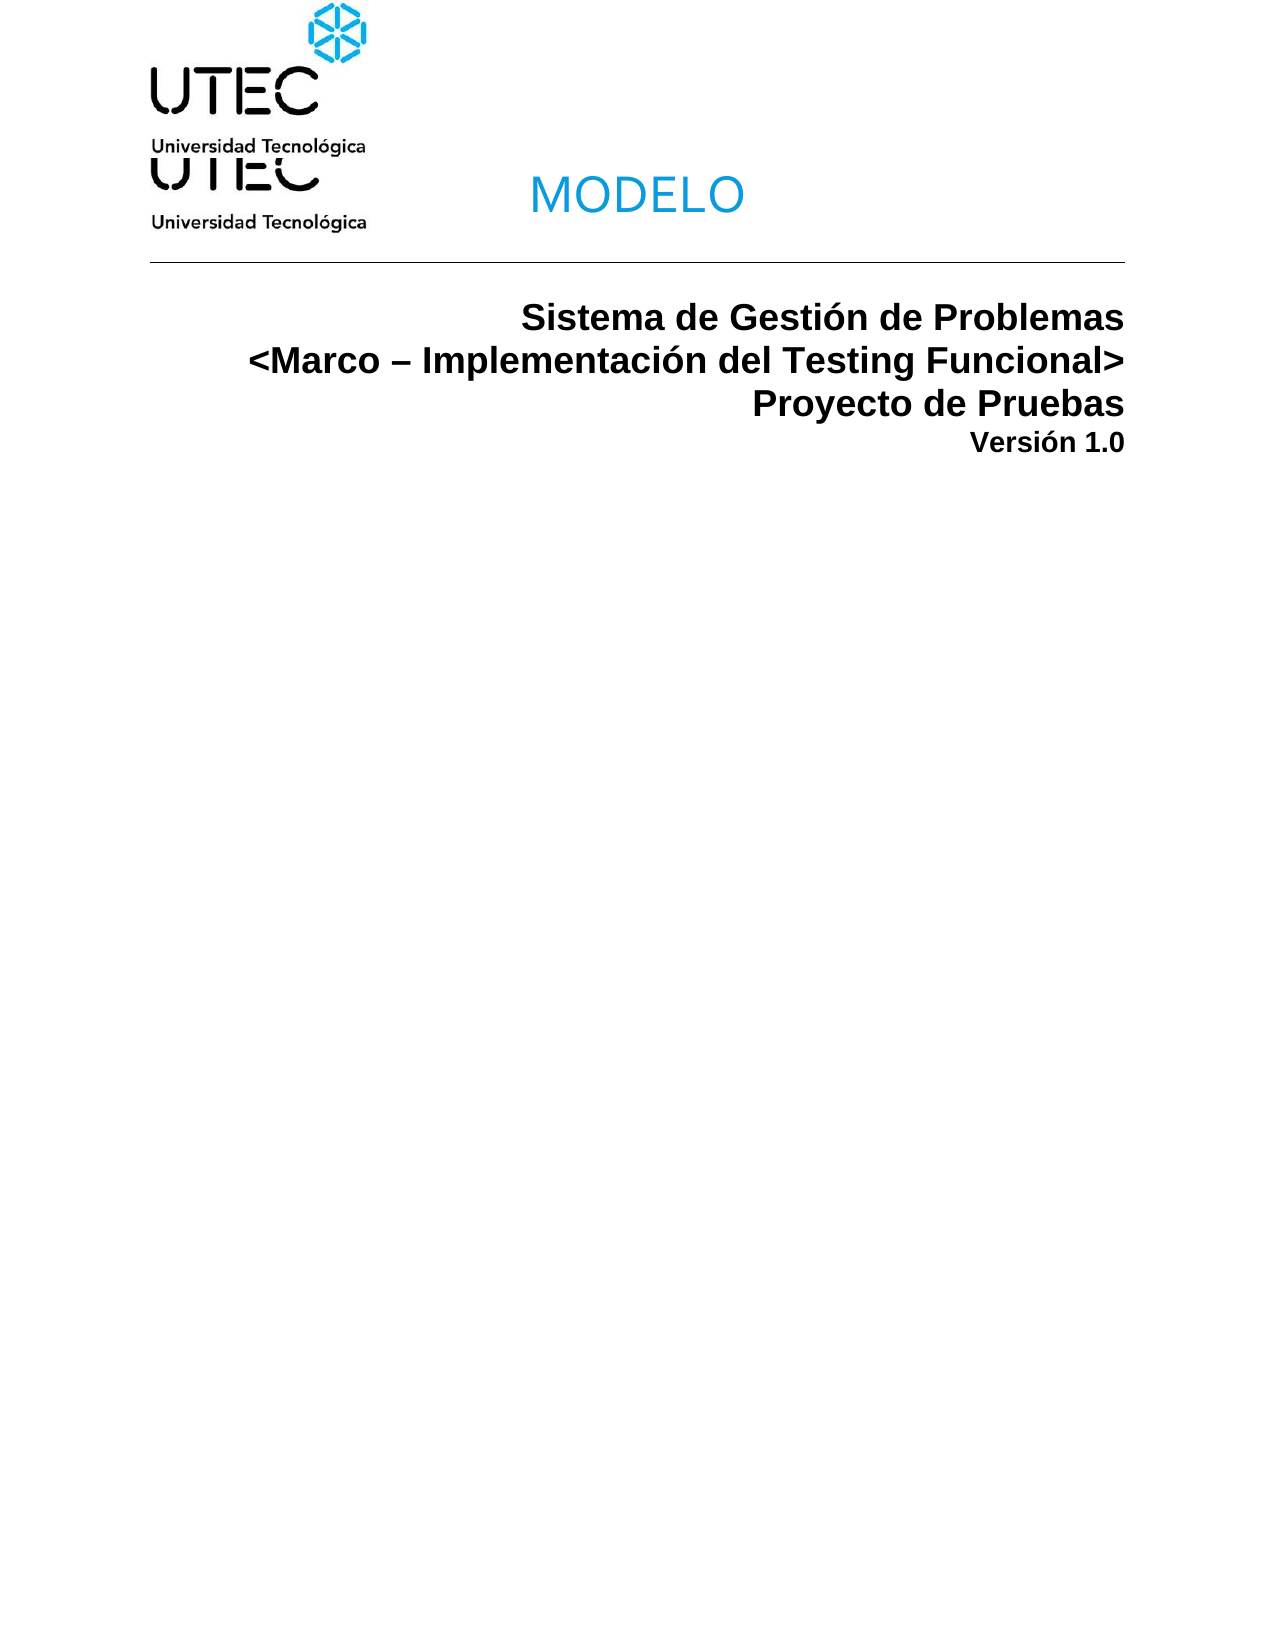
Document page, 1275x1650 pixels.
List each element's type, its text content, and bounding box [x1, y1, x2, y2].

title Sistema de Gestión de Problemas [150, 295, 1125, 338]
picture [150, 0, 371, 234]
title Versión 1.0 [150, 425, 1125, 458]
title Proyecto de Pruebas [150, 382, 1125, 425]
title <Marco – Implementación del Testing Funcional> [150, 338, 1125, 382]
